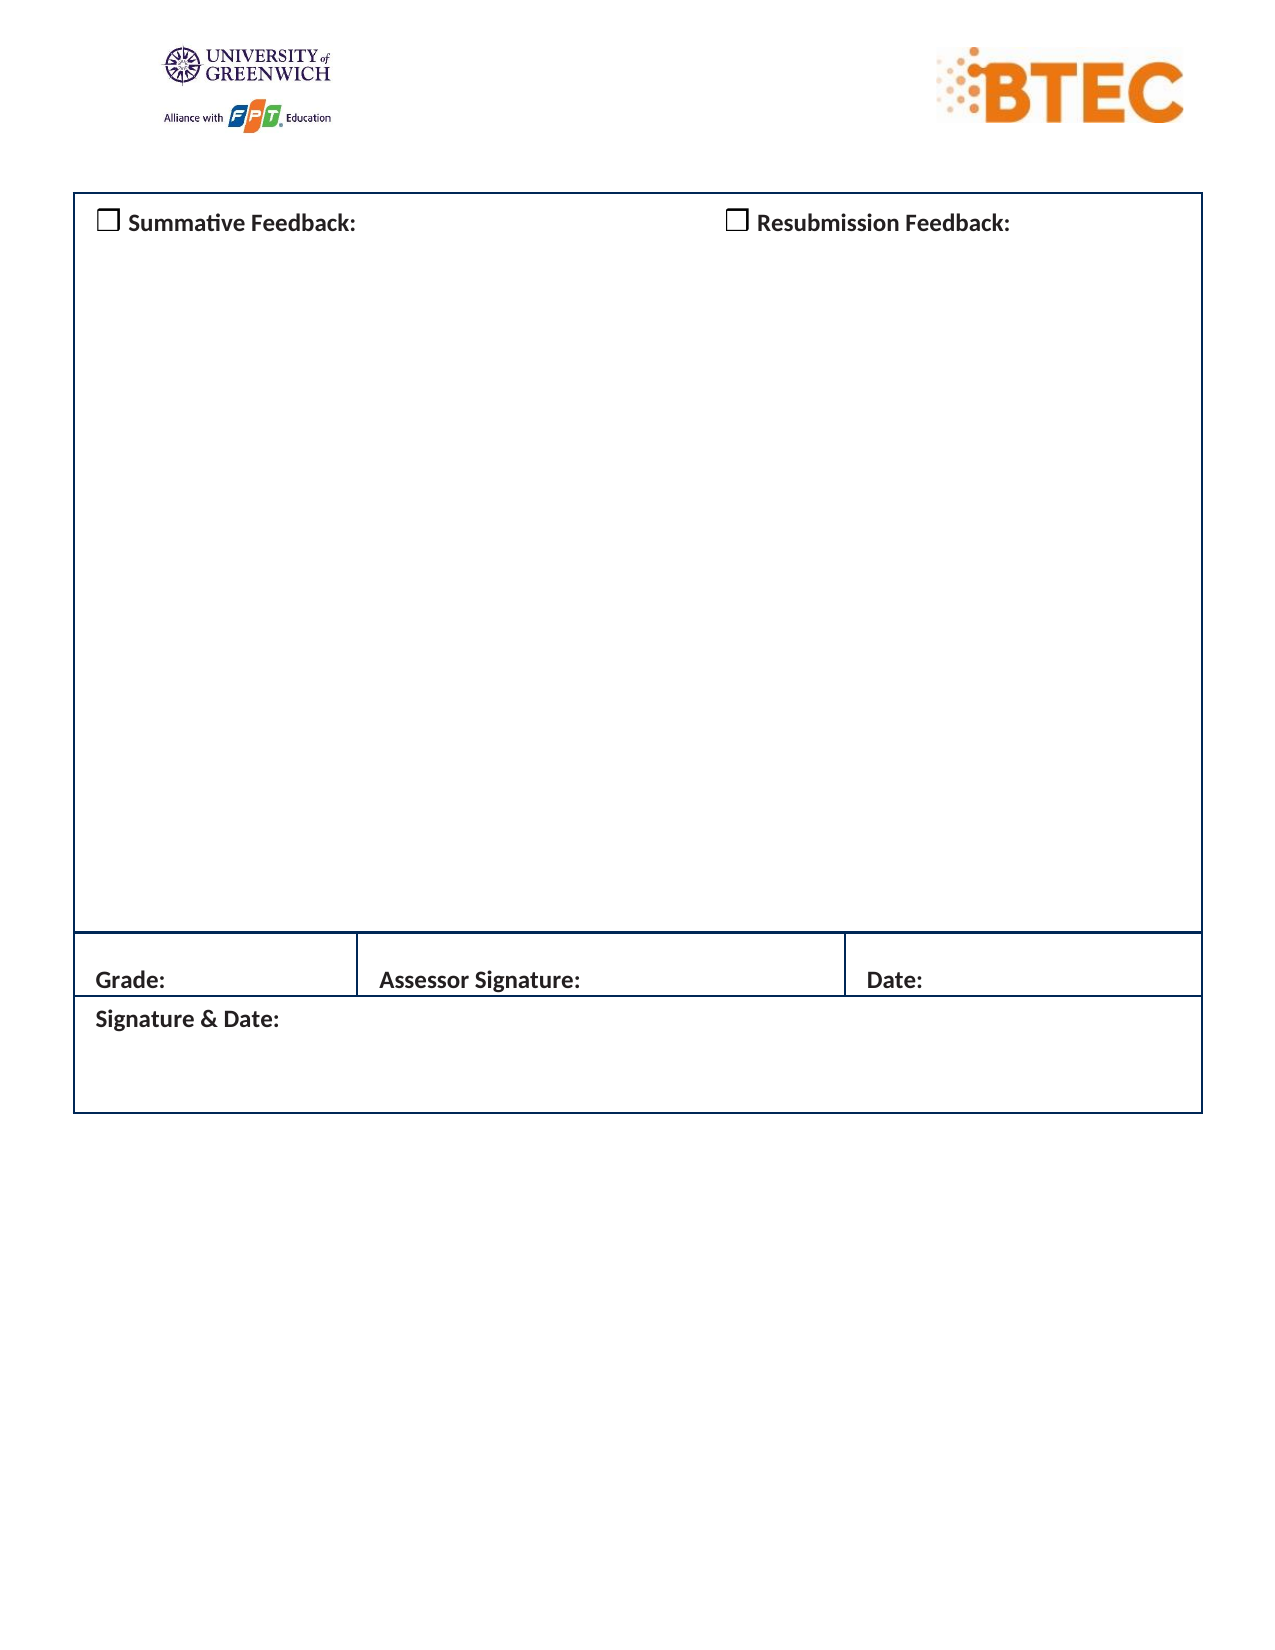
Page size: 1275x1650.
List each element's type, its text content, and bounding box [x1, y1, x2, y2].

table_header ❒ Summative Feedback: ❒ Resubmission Feedback: [75, 194, 1201, 931]
table_cell Grade: [75, 934, 356, 995]
table_cell Signature & Date: [75, 997, 1201, 1112]
table_cell Date: [846, 934, 1201, 995]
picture [150, 32, 343, 144]
picture [936, 47, 1184, 123]
table_cell Assessor Signature: [358, 934, 844, 995]
